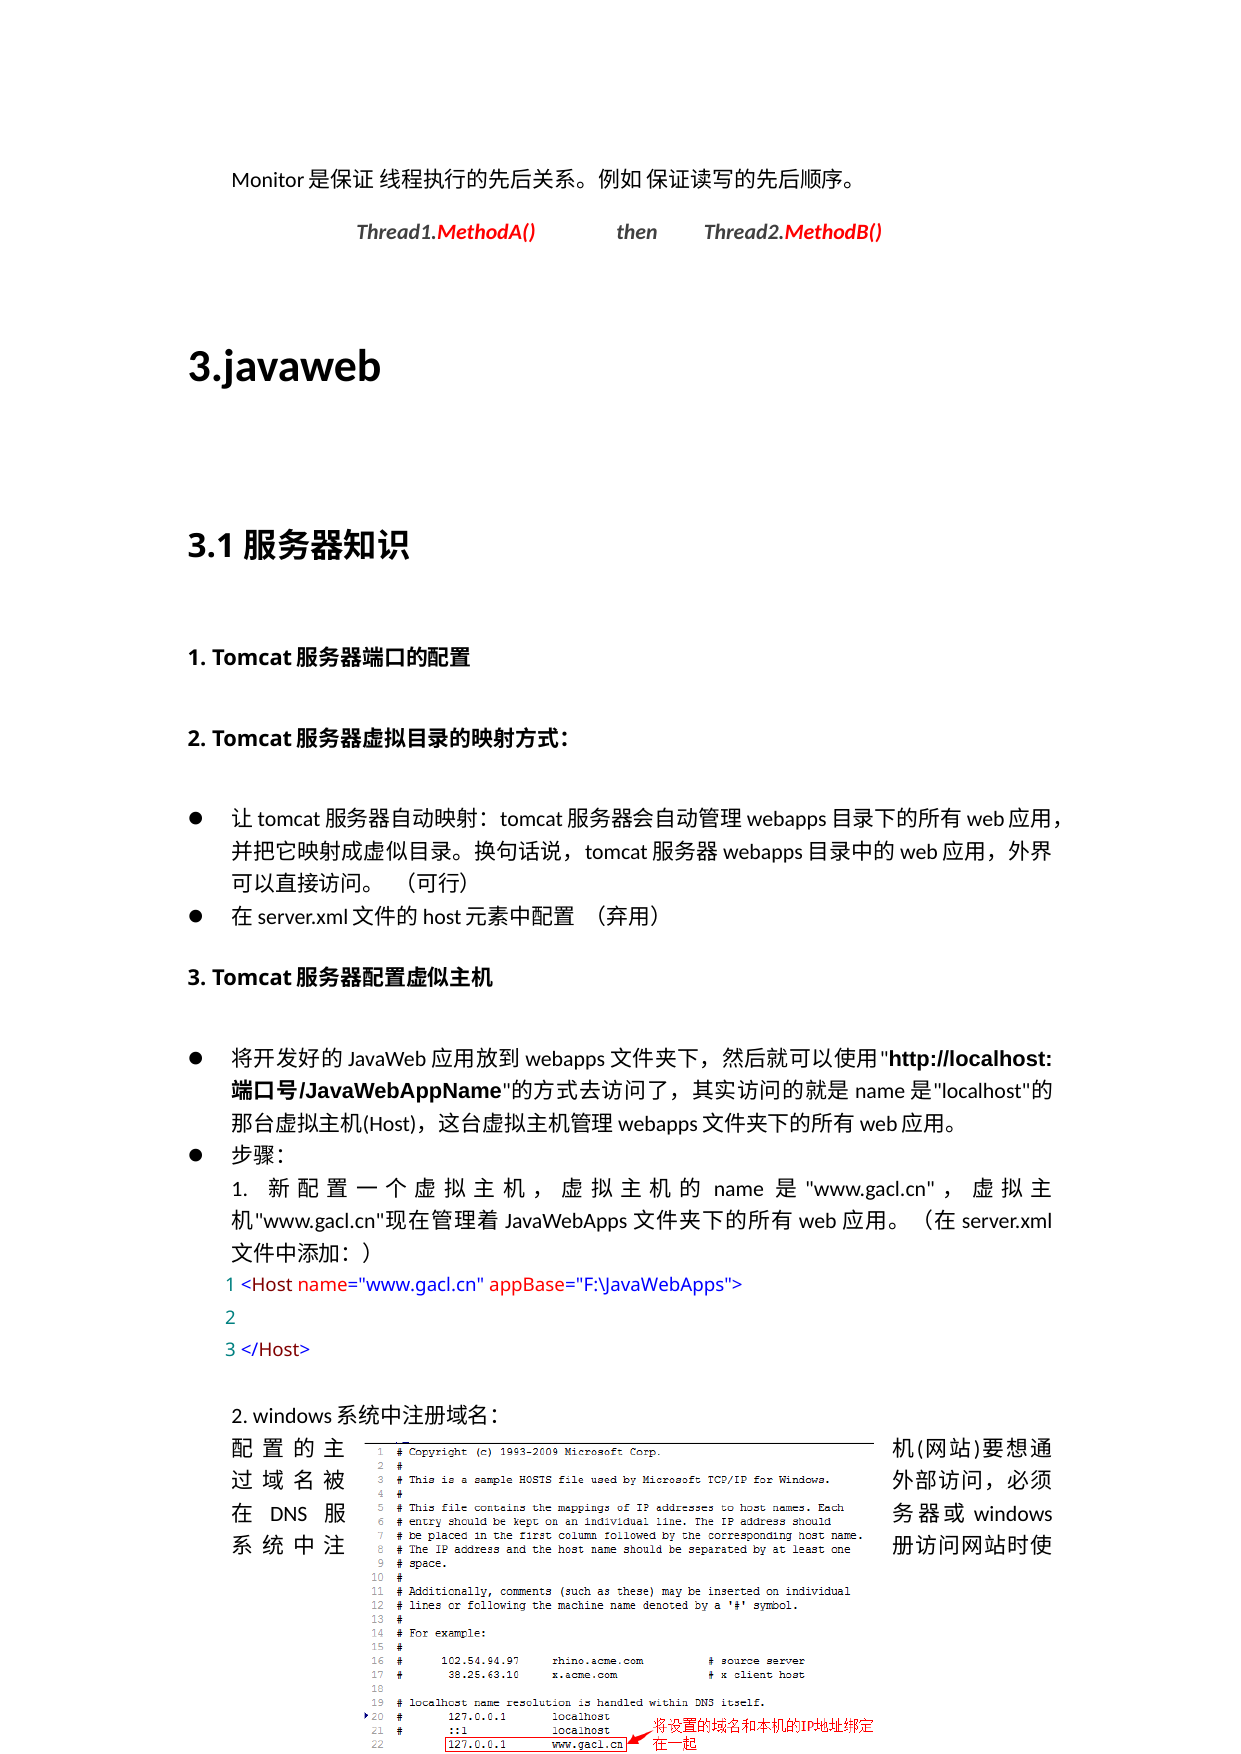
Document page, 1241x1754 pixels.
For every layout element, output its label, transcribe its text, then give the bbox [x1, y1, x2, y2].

subtitle 3.1 服务器知识 [187, 511, 1053, 576]
text 1 <Host name="www.gacl.cn" appBase="F:\JavaWebApps"> [187, 1268, 1053, 1301]
text 2. windows系统中注册域名： [187, 1398, 1053, 1431]
text 2 [187, 1301, 1053, 1333]
picture [364, 1442, 874, 1752]
subtitle 2. Tomcat服务器虚拟目录的映射方式： [187, 721, 1053, 753]
list 让tomcat服务器自动映射：tomcat服务器会自动管理webapps目录下的所有web应用，并把它映射成虚似目录。换句话说，tomcat服务器webapps目录中的web应用，外界可以直接访问。 （可行） [187, 801, 1053, 898]
subtitle 3. Tomcat服务器配置虚似主机 [187, 960, 1053, 993]
list 步骤： [187, 1138, 1053, 1171]
list 在server.xml文件的host元素中配置 （弃用） [187, 898, 1053, 931]
text Thread1.MethodA() then Thread2.MethodB() [277, 215, 963, 248]
list 将开发好的JavaWeb应用放到webapps文件夹下，然后就可以使用"http://localhost:端口号/JavaWebAppName"的方式去访问了，其实访问的就是name是"localhost"的那台虚拟主机(Host)，这台虚拟主机管理webapps文件夹下的所有web应用。 [187, 1041, 1053, 1138]
subtitle 3.javaweb [187, 332, 1053, 397]
subtitle 1. Tomcat服务器端口的配置 [187, 640, 1053, 673]
text Monitor是保证 线程执行的先后关系。例如 保证读写的先后顺序。 [187, 162, 1053, 194]
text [231, 1431, 1053, 1561]
text 1. 新配置一个虚拟主机，虚拟主机的name是"www.gacl.cn"，虚拟主机"www.gacl.cn"现在管理着JavaWebApps文件夹下的所有web应用。（在server.xml文件中添加：） [231, 1171, 1053, 1268]
text 3 </Host> [187, 1333, 1053, 1366]
